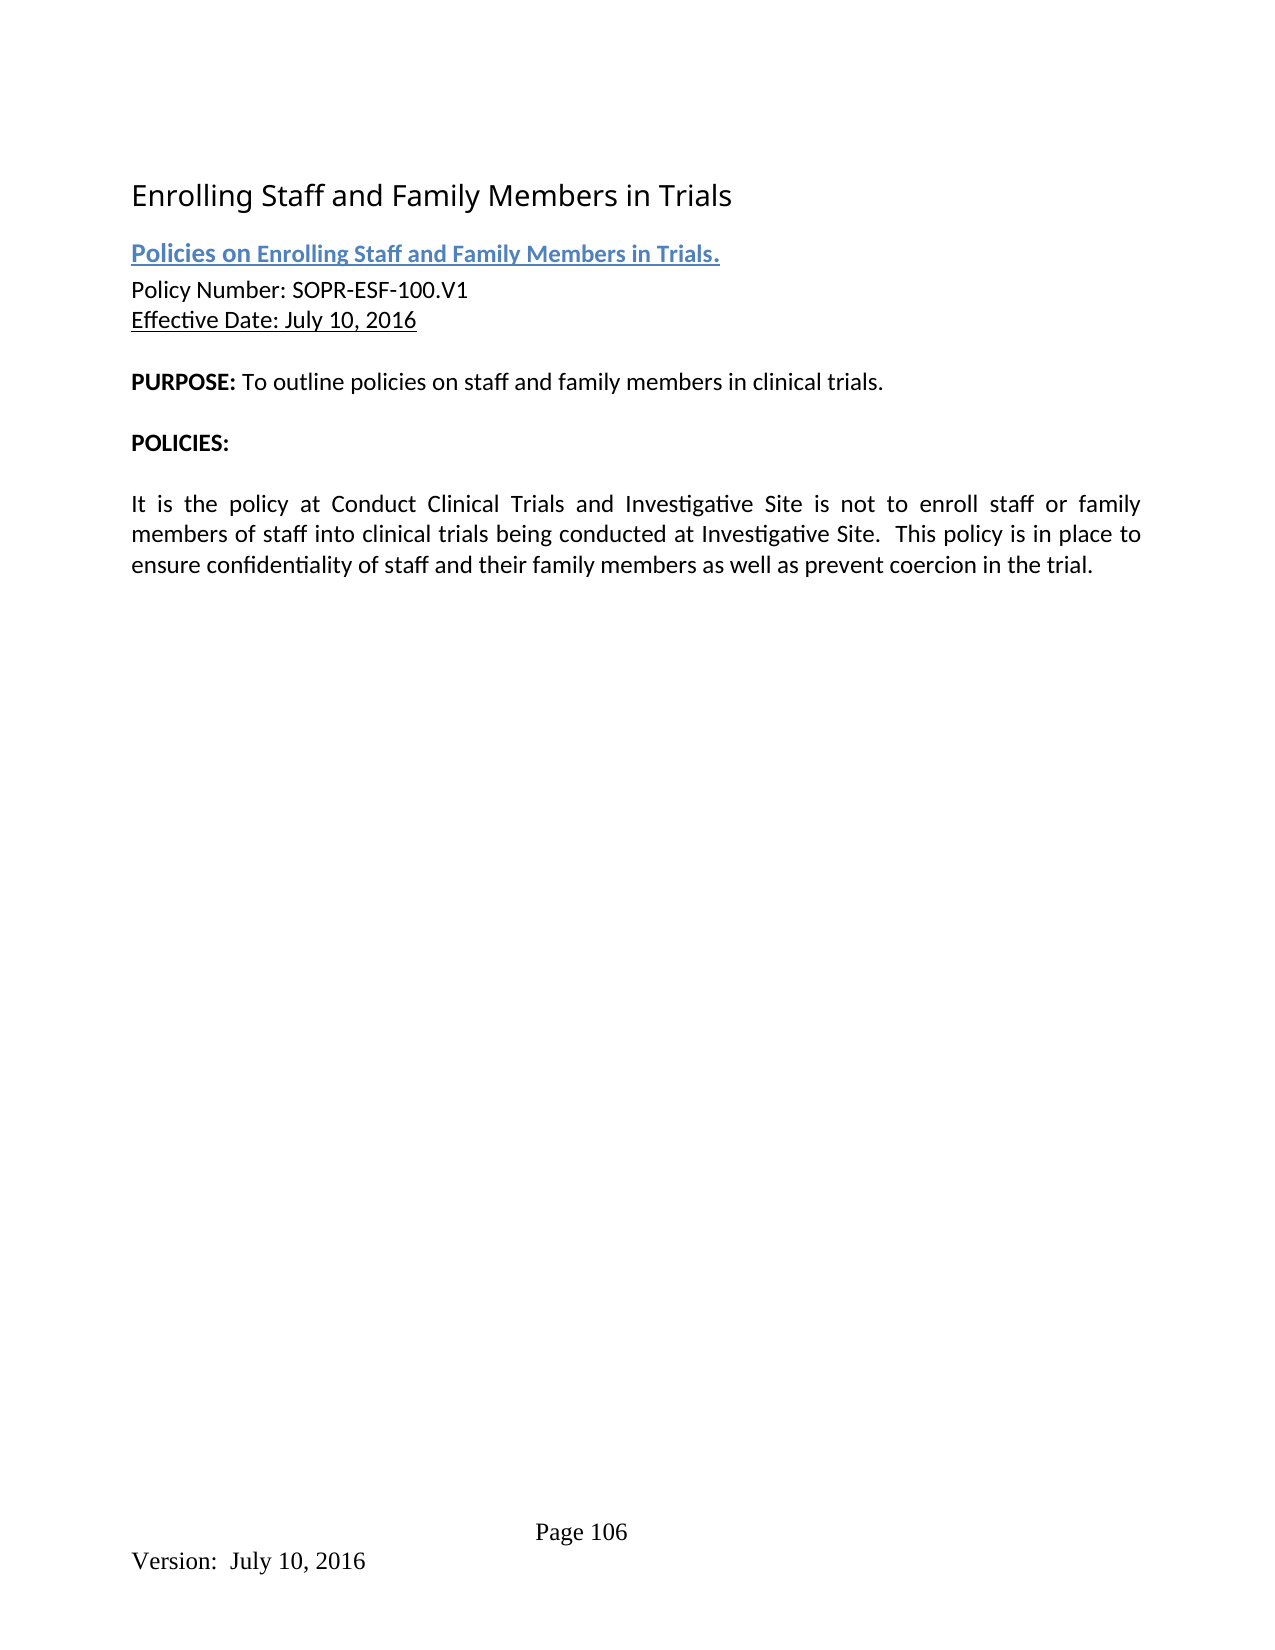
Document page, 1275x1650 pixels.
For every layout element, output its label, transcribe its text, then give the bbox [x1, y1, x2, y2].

text PURPOSE: To outline policies on staff and family members in clinical trials. [131, 366, 1144, 396]
text It is the policy at Conduct Clinical Trials and Investigative Site is not to enroll staff or family members of staff into clinical trials being conducted at Investigative Site. This policy is in place to ensure confidentiality of staff and their family members as well as prevent coercion in the trial. [131, 488, 1144, 579]
text Policy Number: SOPR-ESF-100.V1 [131, 274, 1144, 305]
subtitle Policies on Enrolling Staff and Family Members in Trials. [131, 236, 1144, 269]
text Enrolling Staff and Family Members in Trials [131, 176, 1144, 215]
text Effective Date: July 10, 2016 [131, 305, 1144, 335]
text POLICIES: [131, 427, 1144, 457]
